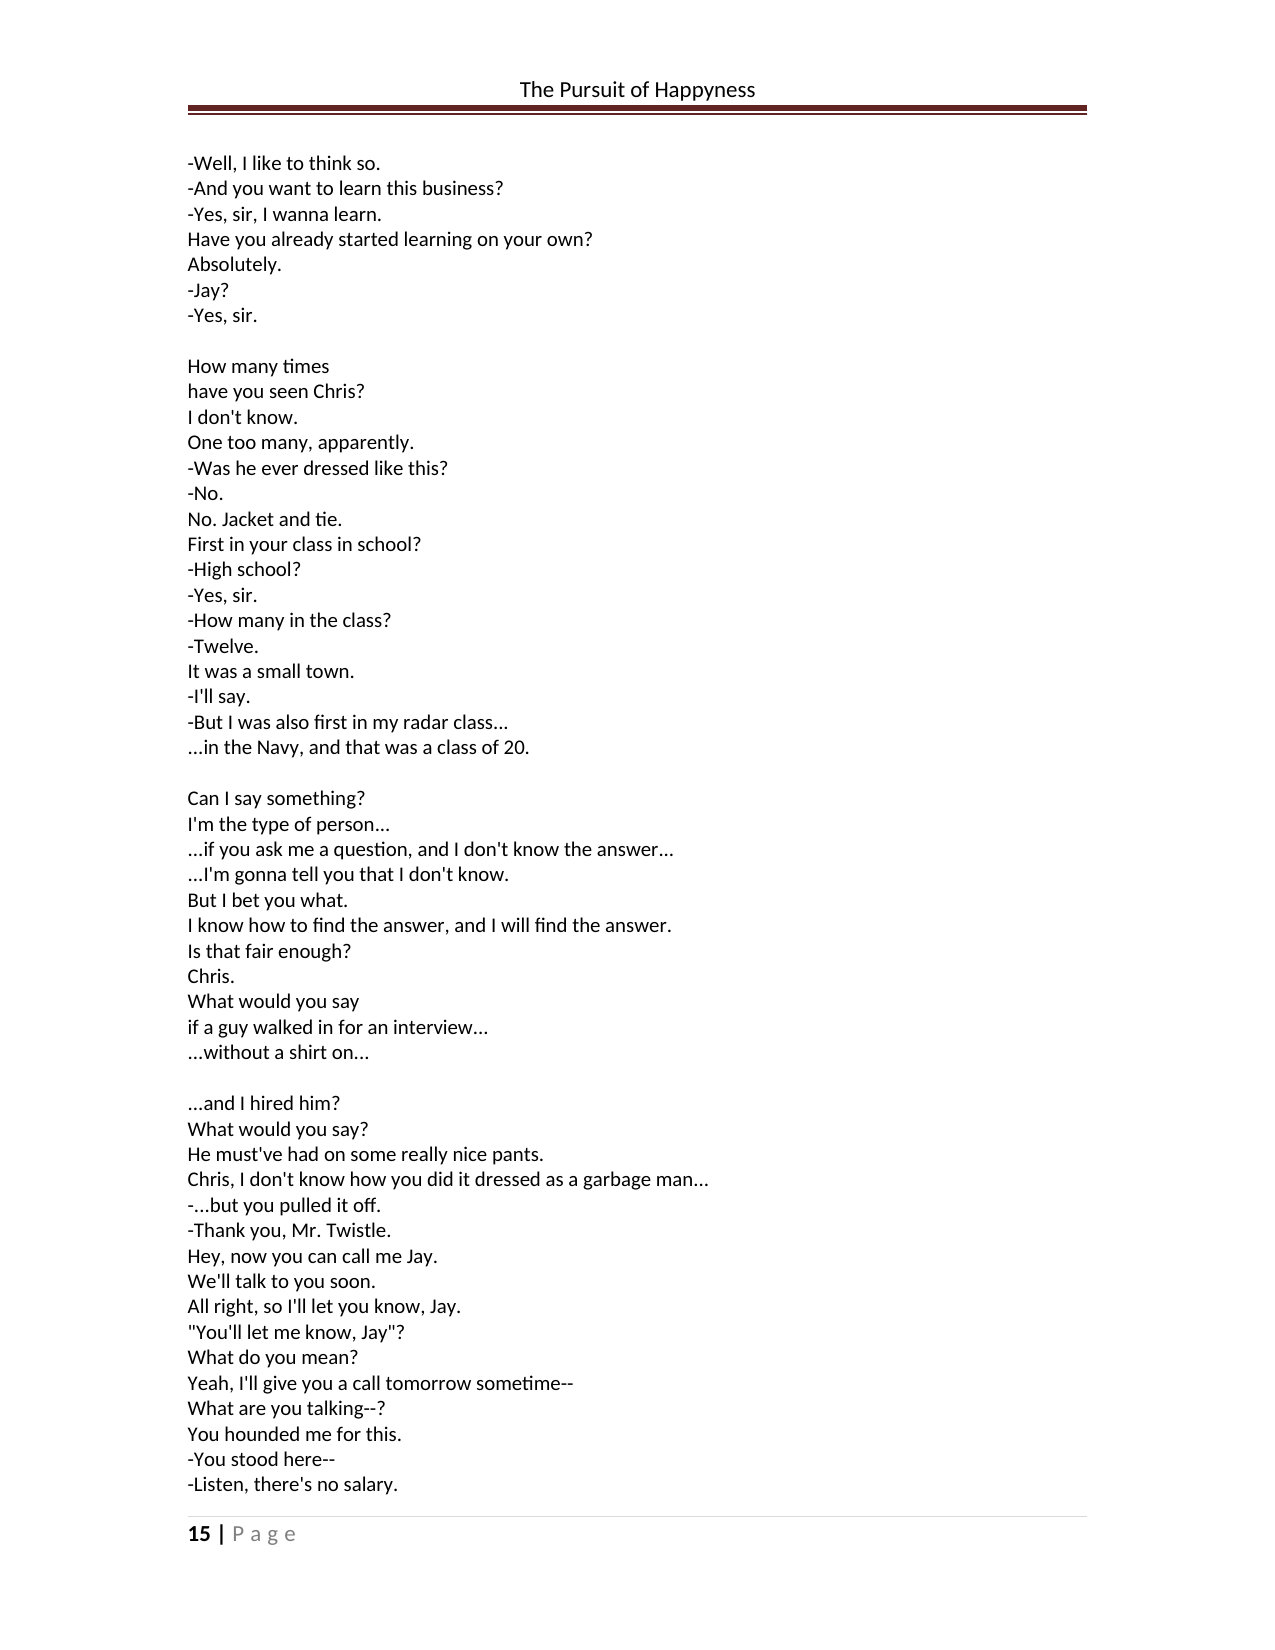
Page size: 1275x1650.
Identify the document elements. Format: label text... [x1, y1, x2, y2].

text It was a small town. [187, 658, 1087, 684]
text ...in the Navy, and that was a class of 20. [187, 734, 1087, 760]
text What would you say [187, 989, 1087, 1014]
text -Jay? [187, 277, 1087, 302]
text All right, so I'll let you know, Jay. [187, 1294, 1087, 1319]
text -Yes, sir, I wanna learn. [187, 201, 1087, 226]
text We'll talk to you soon. [187, 1268, 1087, 1294]
text I know how to find the answer, and I will find the answer. [187, 912, 1087, 938]
text if a guy walked in for an interview... [187, 1014, 1087, 1039]
text -No. [187, 480, 1087, 506]
text What are you talking--? [187, 1395, 1087, 1421]
text -How many in the class? [187, 607, 1087, 633]
text You hounded me for this. [187, 1421, 1087, 1446]
text -Well, I like to think so. [187, 150, 1087, 175]
text But I bet you what. [187, 887, 1087, 912]
text Can I say something? [187, 785, 1087, 811]
text ...if you ask me a question, and I don't know the answer... [187, 836, 1087, 862]
text He must've had on some really nice pants. [187, 1141, 1087, 1167]
text What do you mean? [187, 1344, 1087, 1370]
text I don't know. [187, 404, 1087, 429]
text Yeah, I'll give you a call tomorrow sometime-- [187, 1370, 1087, 1395]
text No. Jacket and tie. [187, 506, 1087, 531]
text -Was he ever dressed like this? [187, 455, 1087, 480]
text -Listen, there's no salary. [187, 1472, 1087, 1497]
text Hey, now you can call me Jay. [187, 1243, 1087, 1268]
text -High school? [187, 557, 1087, 582]
text -...but you pulled it off. [187, 1192, 1087, 1217]
text -But I was also first in my radar class... [187, 709, 1087, 734]
text Chris. [187, 963, 1087, 989]
text ...without a shirt on... [187, 1039, 1087, 1065]
text Chris, I don't know how you did it dressed as a garbage man... [187, 1167, 1087, 1192]
text Absolutely. [187, 252, 1087, 277]
text Have you already started learning on your own? [187, 226, 1087, 252]
text I'm the type of person... [187, 811, 1087, 836]
text What would you say? [187, 1116, 1087, 1141]
text have you seen Chris? [187, 379, 1087, 404]
text "You'll let me know, Jay"? [187, 1319, 1087, 1344]
text First in your class in school? [187, 531, 1087, 557]
text -Yes, sir. [187, 302, 1087, 328]
text -Twelve. [187, 633, 1087, 658]
text -You stood here-- [187, 1446, 1087, 1472]
text How many times [187, 353, 1087, 379]
text ...and I hired him? [187, 1090, 1087, 1116]
text ...I'm gonna tell you that I don't know. [187, 862, 1087, 887]
text -I'll say. [187, 684, 1087, 709]
text Is that fair enough? [187, 938, 1087, 963]
text -And you want to learn this business? [187, 175, 1087, 201]
text -Yes, sir. [187, 582, 1087, 607]
text One too many, apparently. [187, 429, 1087, 455]
text -Thank you, Mr. Twistle. [187, 1217, 1087, 1243]
